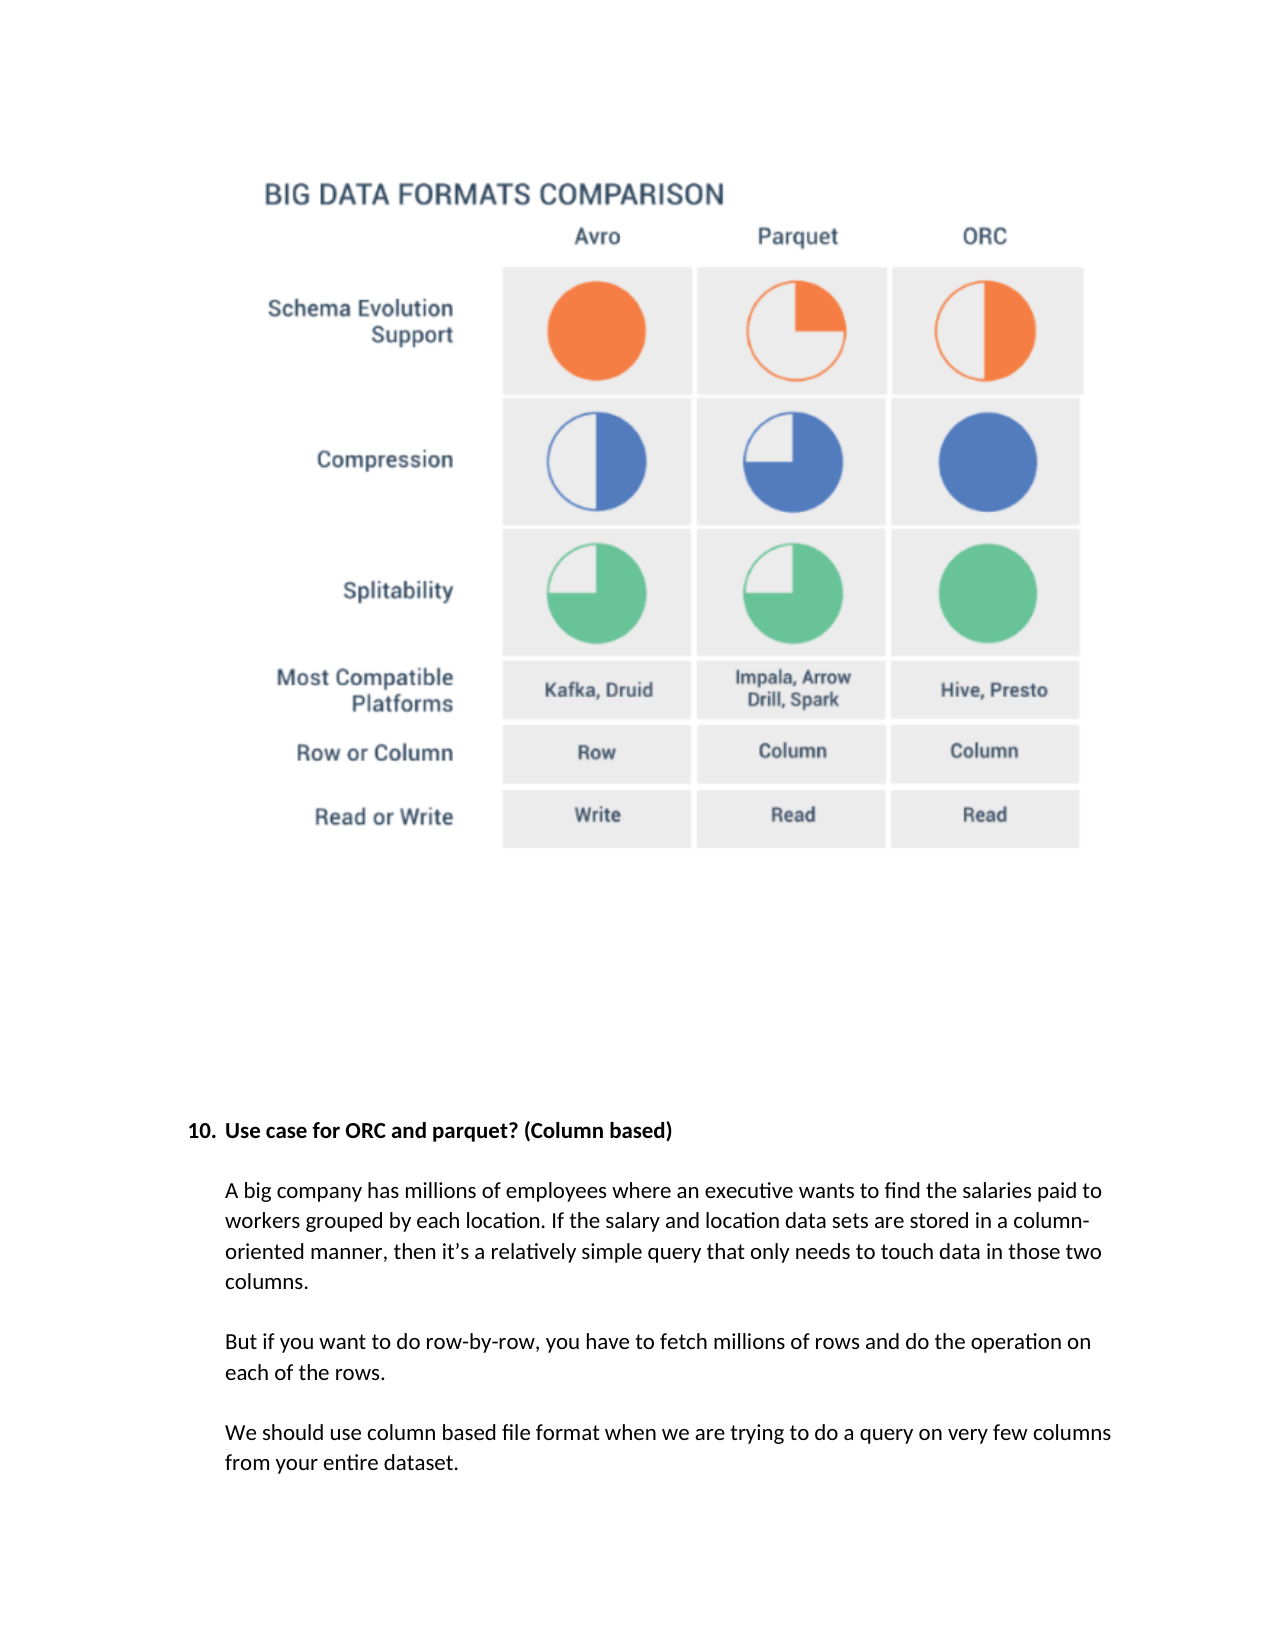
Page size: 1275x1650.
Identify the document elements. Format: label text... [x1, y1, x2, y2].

picture [225, 150, 1182, 869]
list Use case for ORC and parquet? (Column based) [187, 1116, 1125, 1144]
list But if you want to do row-by-row, you have to fetch millions of rows and do the operation on each of the rows. [225, 1327, 1125, 1386]
list A big company has millions of employees where an executive wants to find the salaries paid to workers grouped by each location. If the salary and location data sets are stored in a column-oriented manner, then it’s a relatively simple query that only needs to touch data in those two columns. [225, 1176, 1125, 1295]
list We should use column based file format when we are trying to do a query on very few columns from your entire dataset. [225, 1418, 1125, 1476]
